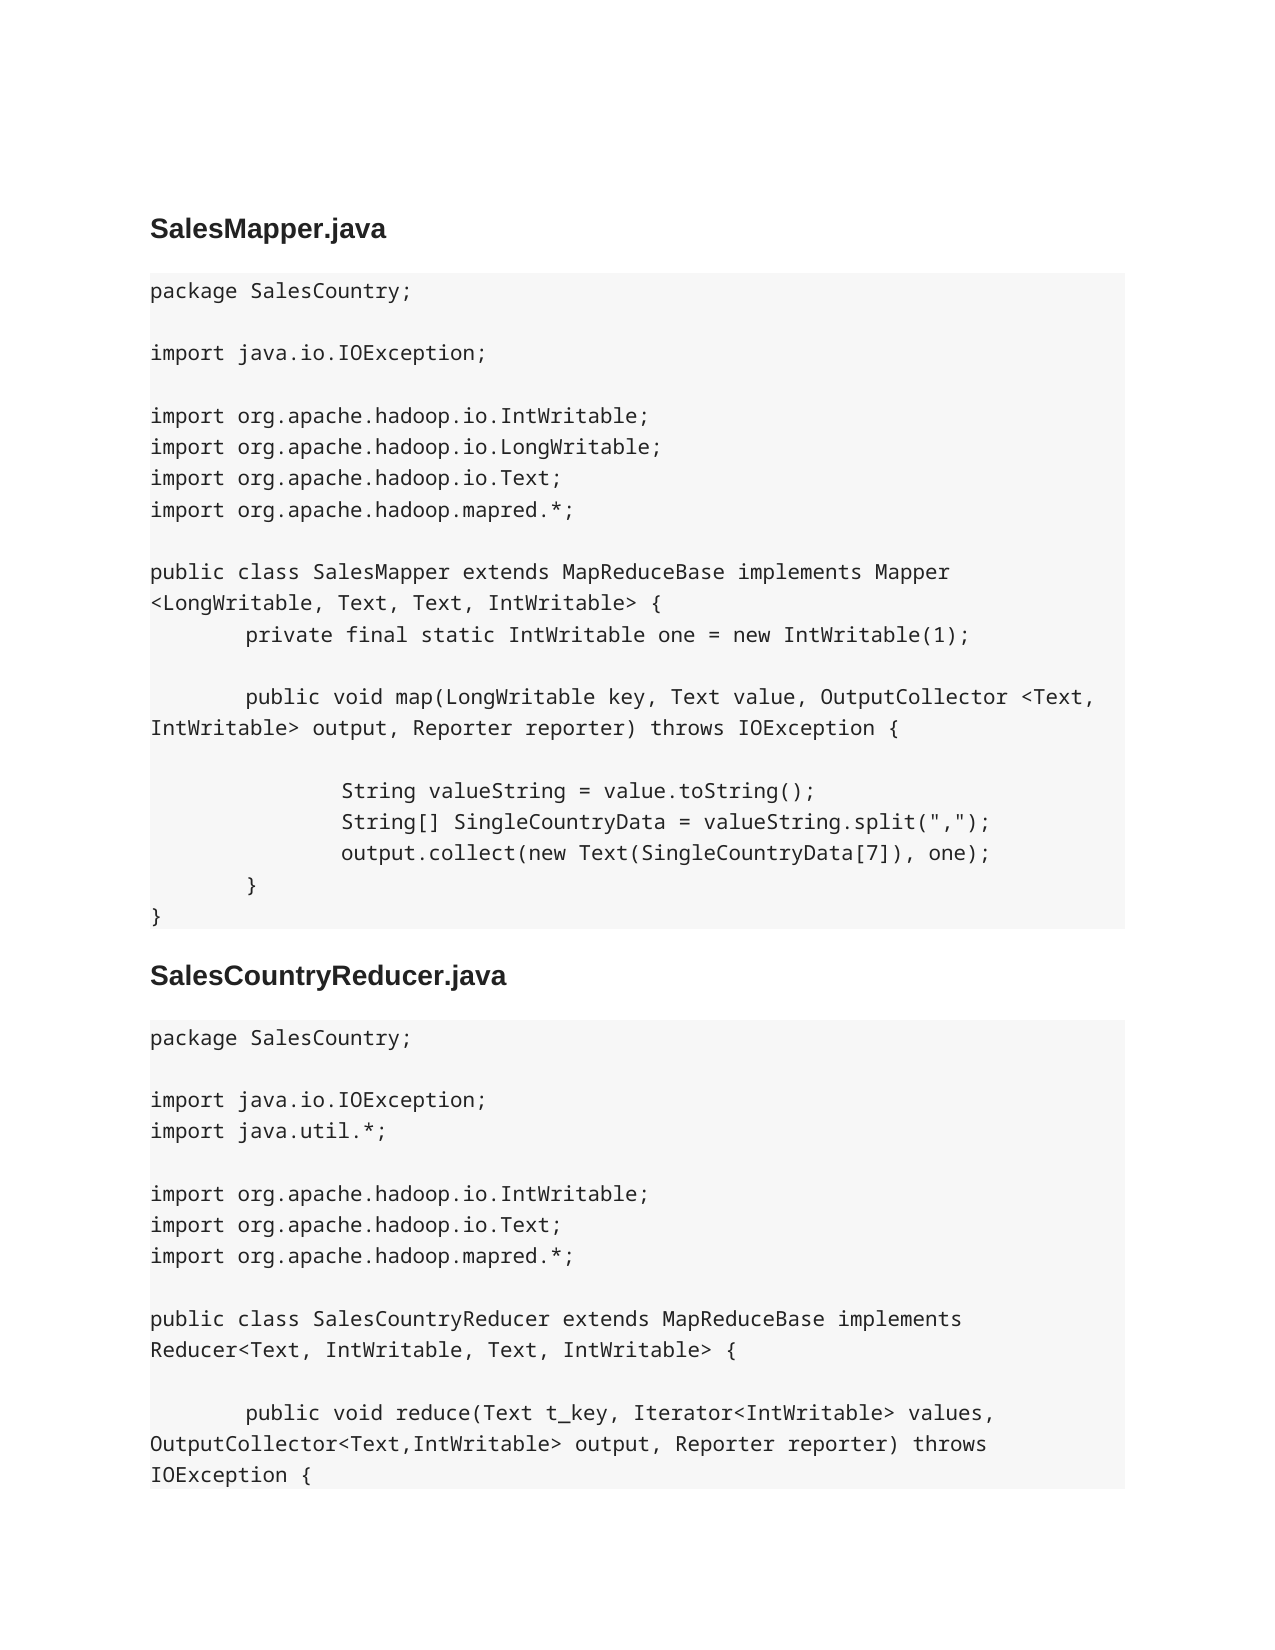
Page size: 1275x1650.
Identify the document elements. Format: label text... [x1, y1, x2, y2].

text SalesMapper.java [150, 212, 1125, 244]
text import org.apache.hadoop.mapred.*; [150, 1239, 1125, 1270]
text } [150, 898, 1125, 929]
text private final static IntWritable one = new IntWritable(1); [150, 617, 1125, 648]
text import org.apache.hadoop.io.IntWritable; [150, 1176, 1125, 1208]
text output.collect(new Text(SingleCountryData[7]), one); [150, 836, 1125, 867]
text public class SalesMapper extends MapReduceBase implements Mapper <LongWritable, Text, Text, IntWritable> { [150, 554, 1125, 617]
text import org.apache.hadoop.io.LongWritable; [150, 429, 1125, 461]
text import java.io.IOException; [150, 1083, 1125, 1114]
text SalesCountryReducer.java [150, 958, 1125, 991]
text import org.apache.hadoop.io.IntWritable; [150, 398, 1125, 429]
text public void reduce(Text t_key, Iterator<IntWritable> values, OutputCollector<Text,IntWritable> output, Reporter reporter) throws IOException { [150, 1395, 1125, 1489]
text import java.util.*; [150, 1114, 1125, 1145]
text } [150, 867, 1125, 898]
text import org.apache.hadoop.io.Text; [150, 1208, 1125, 1239]
text import org.apache.hadoop.io.Text; [150, 461, 1125, 492]
text package SalesCountry; [150, 1020, 1125, 1051]
text public class SalesCountryReducer extends MapReduceBase implements Reducer<Text, IntWritable, Text, IntWritable> { [150, 1301, 1125, 1364]
text String[] SingleCountryData = valueString.split(","); [150, 804, 1125, 836]
text package SalesCountry; [150, 273, 1125, 304]
text import org.apache.hadoop.mapred.*; [150, 492, 1125, 523]
text String valueString = value.toString(); [150, 773, 1125, 804]
text import java.io.IOException; [150, 336, 1125, 367]
text public void map(LongWritable key, Text value, OutputCollector <Text, IntWritable> output, Reporter reporter) throws IOException { [150, 679, 1125, 742]
